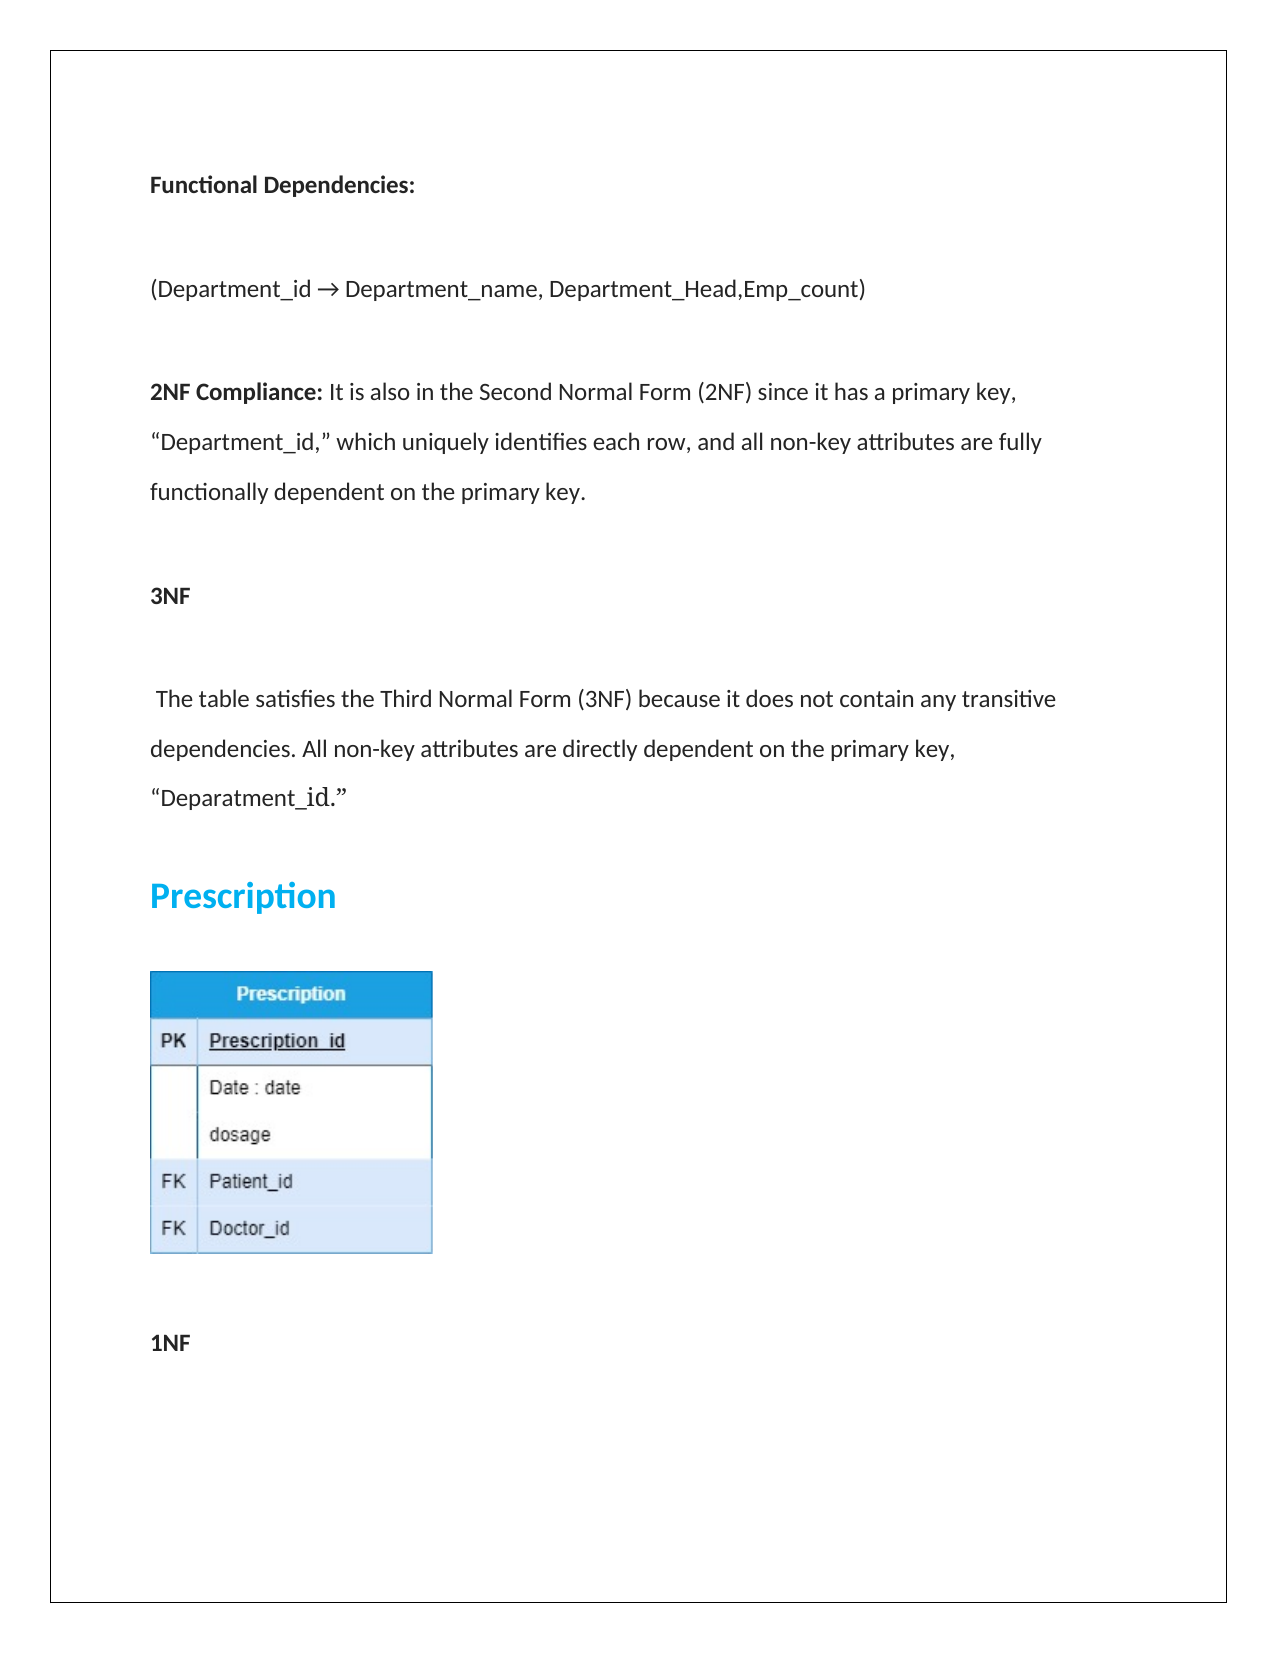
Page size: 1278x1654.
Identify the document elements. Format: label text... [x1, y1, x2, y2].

text 3NF [150, 561, 1127, 611]
picture [150, 971, 433, 1254]
text The table satisfies the Third Normal Form (3NF) because it does not contain any transitive dependencies. All non-key attributes are directly dependent on the primary key, “Deparatment_id.” [150, 664, 1127, 814]
text Prescription [150, 868, 1127, 918]
text 2NF Compliance: It is also in the Second Normal Form (2NF) since it has a primary key, “Department_id,” which uniquely identifies each row, and all non-key attributes are fully functionally dependent on the primary key. [150, 357, 1127, 507]
text (Department_id → Department_name, Department_Head,Emp_count) [150, 253, 1127, 303]
text 1NF [150, 1308, 1127, 1358]
text Functional Dependencies: [150, 150, 1127, 200]
